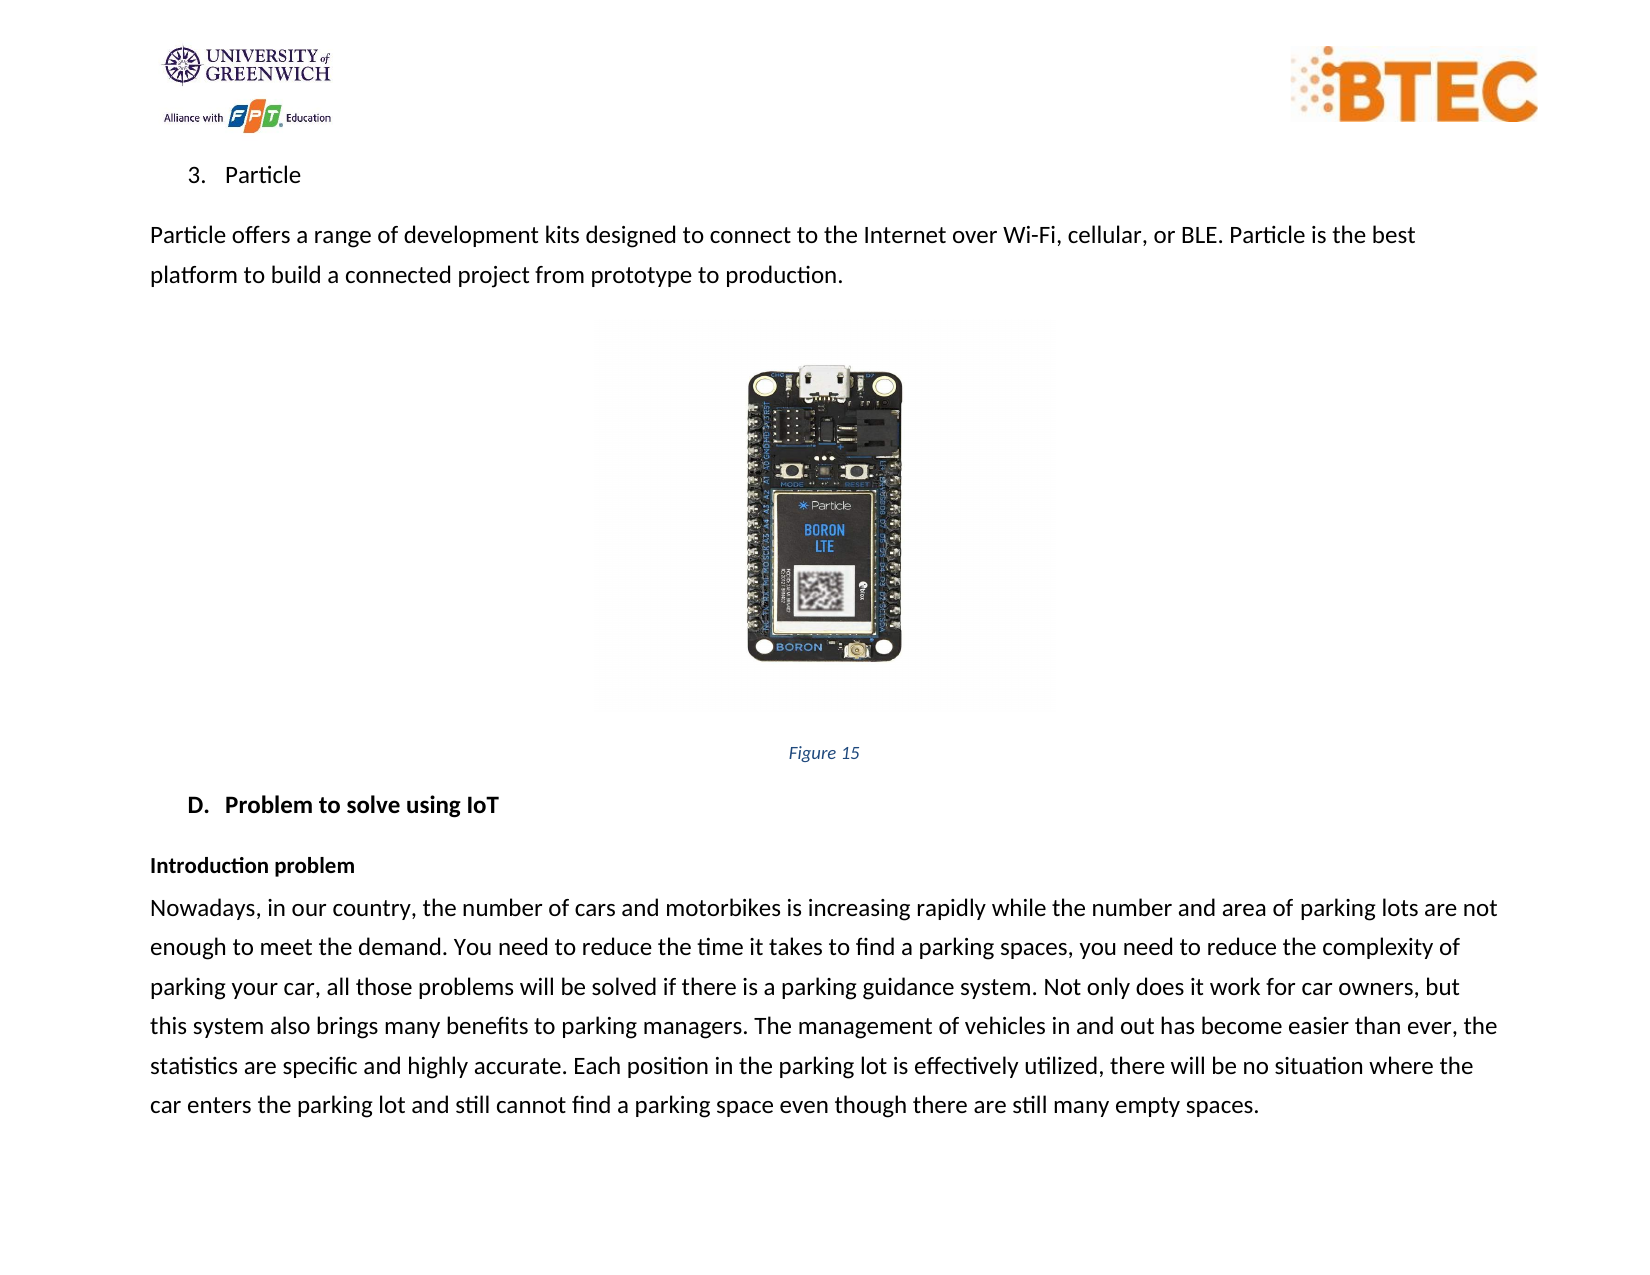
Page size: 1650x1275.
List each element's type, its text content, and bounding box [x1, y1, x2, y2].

picture [150, 32, 343, 144]
subtitle Problem to solve using IoT [187, 789, 1500, 819]
subtitle Introduction problem [150, 851, 1500, 879]
list Particle [187, 159, 1500, 189]
picture [1290, 46, 1538, 122]
picture [593, 319, 1057, 712]
text Particle offers a range of development kits designed to connect to the Internet over Wi-Fi, cellular, or BLE. Particle is the best platform to build a connected project from prototype to production. [150, 219, 1500, 289]
text Nowadays, in our country, the number of cars and motorbikes is increasing rapidly while the number and area of ​​parking lots are not enough to meet the demand. You need to reduce the time it takes to find a parking spaces, you need to reduce the complexity of parking your car, all those problems will be solved if there is a parking guidance system. Not only does it work for car owners, but this system also brings many benefits to parking managers. The management of vehicles in and out has become easier than ever, the statistics are specific and highly accurate. Each position in the parking lot is effectively utilized, there will be no situation where the car enters the parking lot and still cannot find a parking space even though there are still many empty spaces. [150, 892, 1500, 1120]
